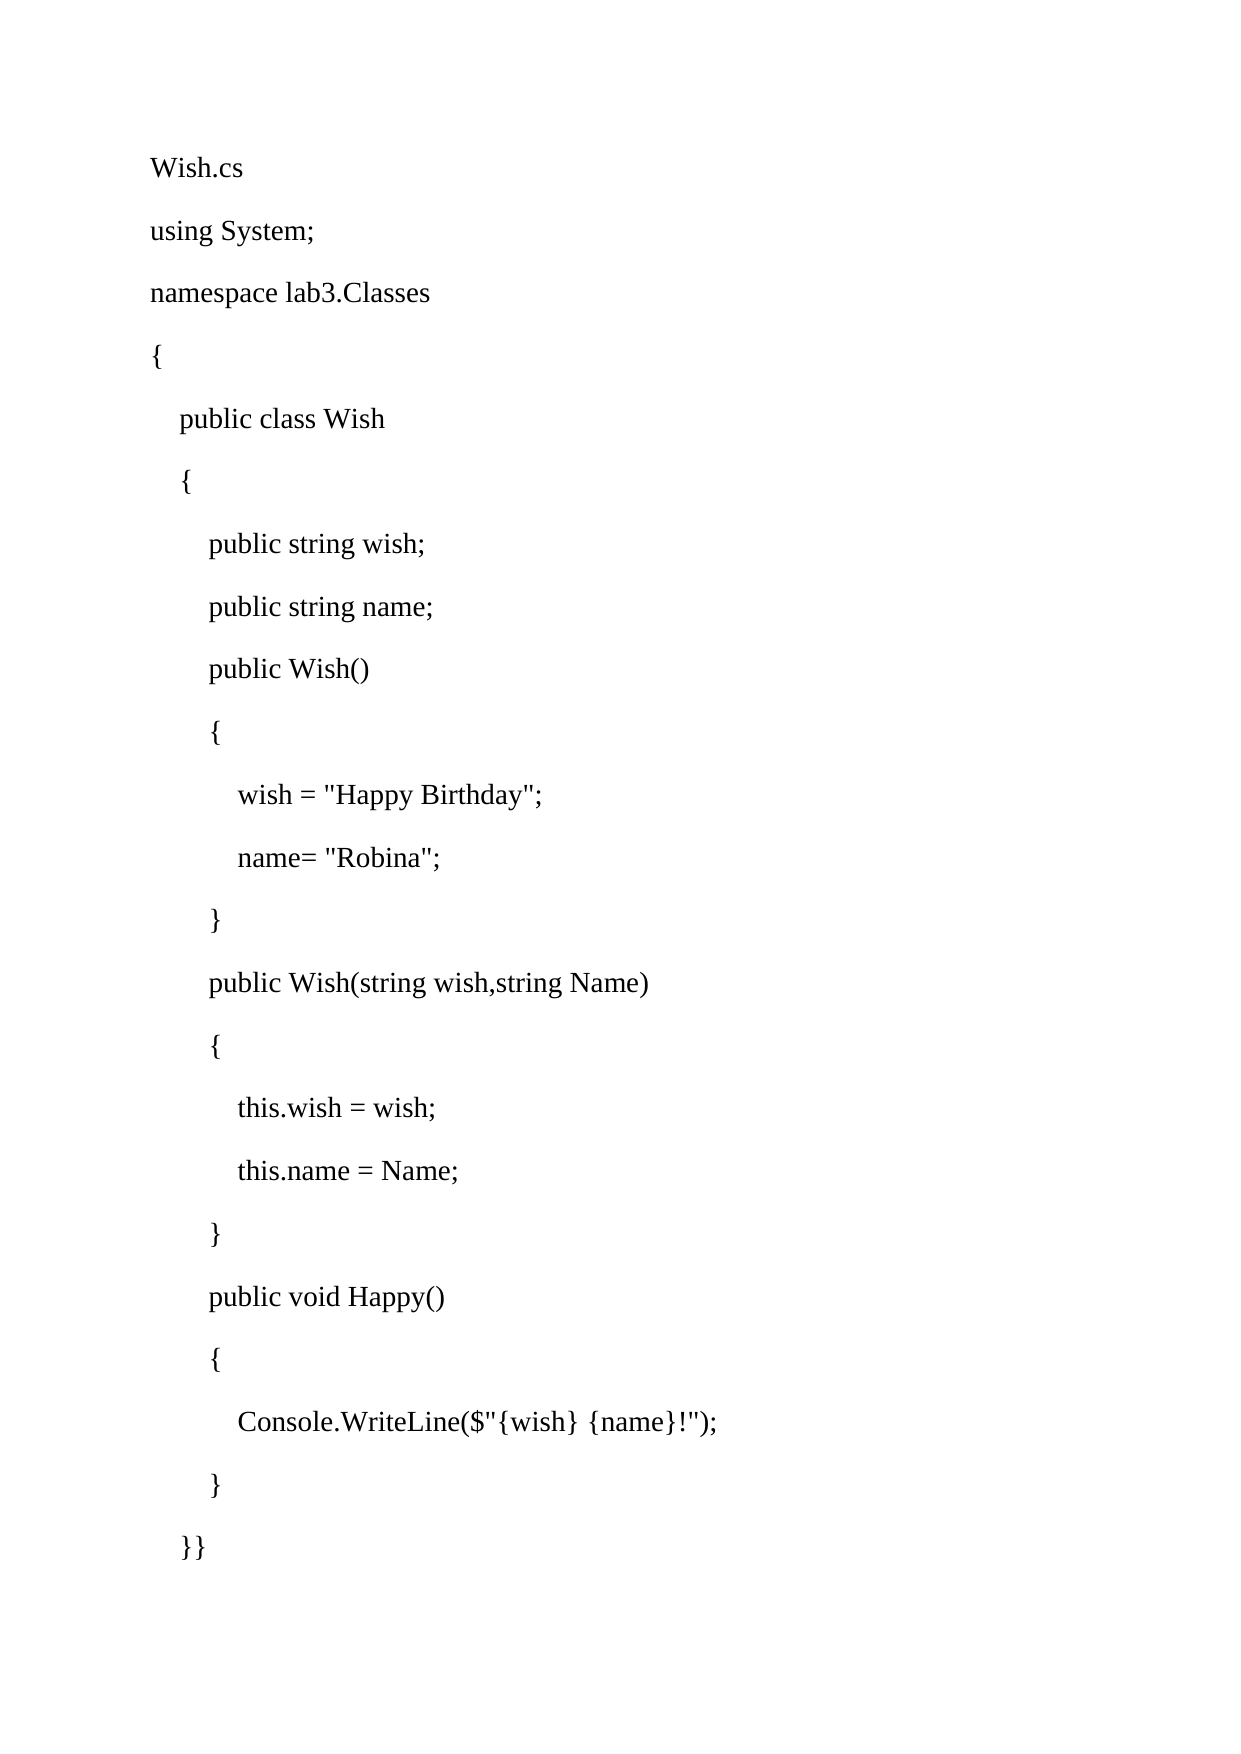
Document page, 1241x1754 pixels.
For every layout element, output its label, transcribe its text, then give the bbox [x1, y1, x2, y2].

text { [150, 338, 1090, 372]
text public string name; [150, 589, 1090, 622]
text Console.WriteLine($"{wish} {name}!"); [150, 1404, 1090, 1438]
text } [150, 1216, 1090, 1249]
text }} [150, 1529, 1090, 1563]
text public class Wish [150, 401, 1090, 434]
text { [150, 1341, 1090, 1375]
text wish = "Happy Birthday"; [150, 777, 1090, 811]
text public Wish() [150, 652, 1090, 685]
text this.name = Name; [150, 1153, 1090, 1187]
text } [150, 902, 1090, 936]
text name= "Robina"; [150, 840, 1090, 873]
text namespace lab3.Classes [150, 275, 1090, 309]
text public string wish; [150, 526, 1090, 560]
text Wish.cs [150, 150, 1090, 183]
text { [150, 714, 1090, 748]
text { [150, 463, 1090, 497]
text public void Happy() [150, 1279, 1090, 1312]
text public Wish(string wish,string Name) [150, 965, 1090, 999]
text using System; [150, 213, 1090, 246]
text { [150, 1028, 1090, 1061]
text } [150, 1467, 1090, 1500]
text this.wish = wish; [150, 1091, 1090, 1124]
